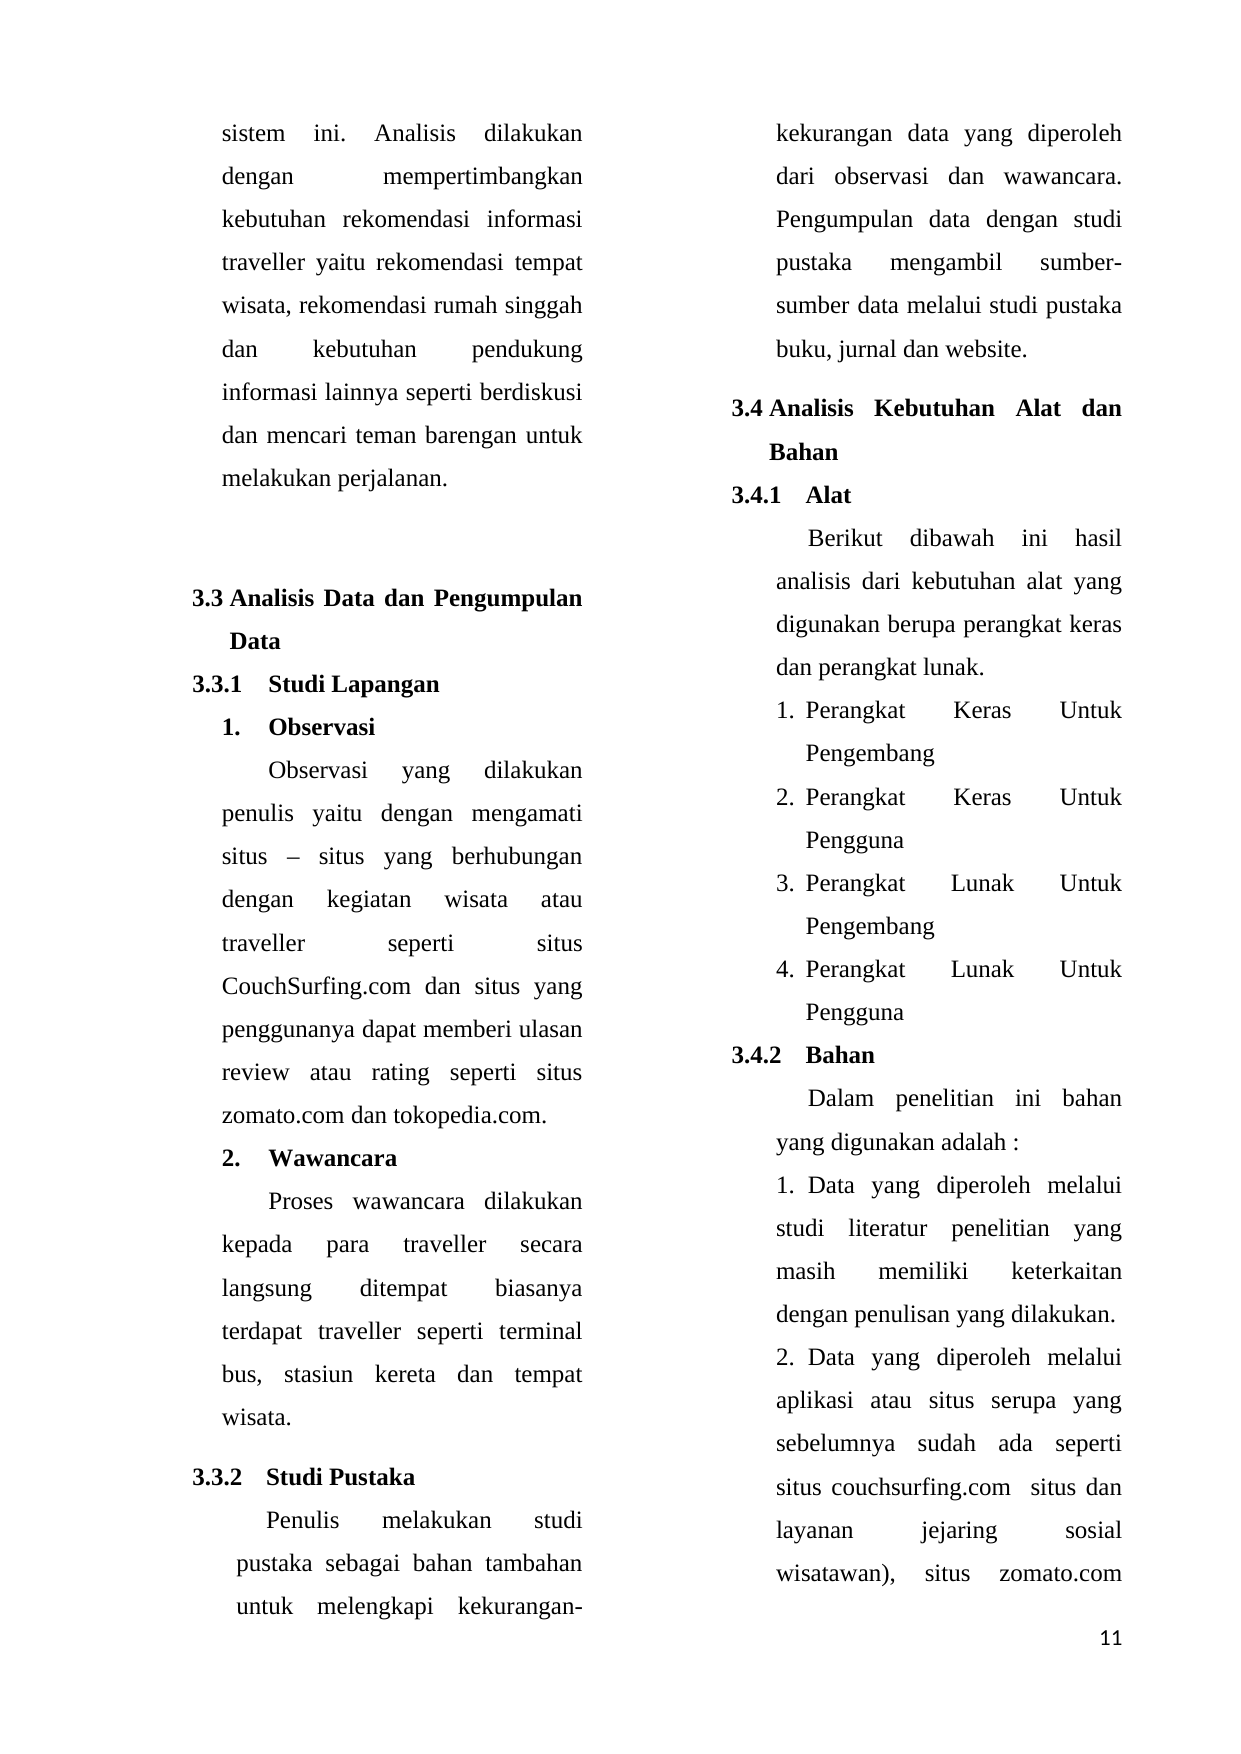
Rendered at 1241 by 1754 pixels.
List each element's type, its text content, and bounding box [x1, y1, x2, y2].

list Alat [731, 480, 1122, 508]
list Perangkat Keras Untuk Pengguna [776, 782, 1122, 853]
list Studi Pustaka [192, 1462, 583, 1491]
list Studi Lapangan [192, 669, 583, 698]
list Perangkat Keras Untuk Pengembang [776, 695, 1122, 767]
list Observasi yang dilakukan penulis yaitu dengan mengamati situs – situs yang berhubungan dengan kegiatan wisata atau traveller seperti situs CouchSurfing.com dan situs yang penggunanya dapat memberi ulasan review atau rating seperti situs zomato.com dan tokopedia.com. [222, 755, 583, 1129]
list Penulis melakukan studi pustaka sebagai bahan tambahan untuk melengkapi kekurangan-kekurangan data yang diperoleh dari observasi dan wawancara. Pengumpulan data dengan studi pustaka mengambil sumber-sumber data melalui studi pustaka buku, jurnal dan website. [776, 118, 1122, 362]
list Perangkat Lunak Untuk Pengguna [776, 954, 1122, 1026]
list Bahan [731, 1040, 1122, 1069]
list Penulis melakukan studi pustaka sebagai bahan tambahan untuk melengkapi kekurangan-kekurangan data yang diperoleh dari observasi dan wawancara. Pengumpulan data dengan studi pustaka mengambil sumber-sumber data melalui studi pustaka buku, jurnal dan website. [236, 1505, 583, 1620]
list Analisis Data dan Pengumpulan Data [192, 583, 583, 654]
list Perangkat Lunak Untuk Pengembang [776, 868, 1122, 940]
list Data yang diperoleh melalui studi literatur penelitian yang masih memiliki keterkaitan dengan penulisan yang dilakukan. [776, 1170, 1122, 1328]
list Berikut dibawah ini hasil analisis dari kebutuhan alat yang digunakan berupa perangkat keras dan perangkat lunak. [776, 523, 1122, 681]
list Observasi [222, 712, 583, 741]
list Proses wawancara dilakukan kepada para traveller secara langsung ditempat biasanya terdapat traveller seperti terminal bus, stasiun kereta dan tempat wisata. [222, 1186, 583, 1431]
list Wawancara [222, 1143, 583, 1172]
list Dalam penelitian ini bahan yang digunakan adalah : [776, 1083, 1122, 1155]
list Analisis Kebutuhan Alat dan Bahan [731, 393, 1122, 465]
